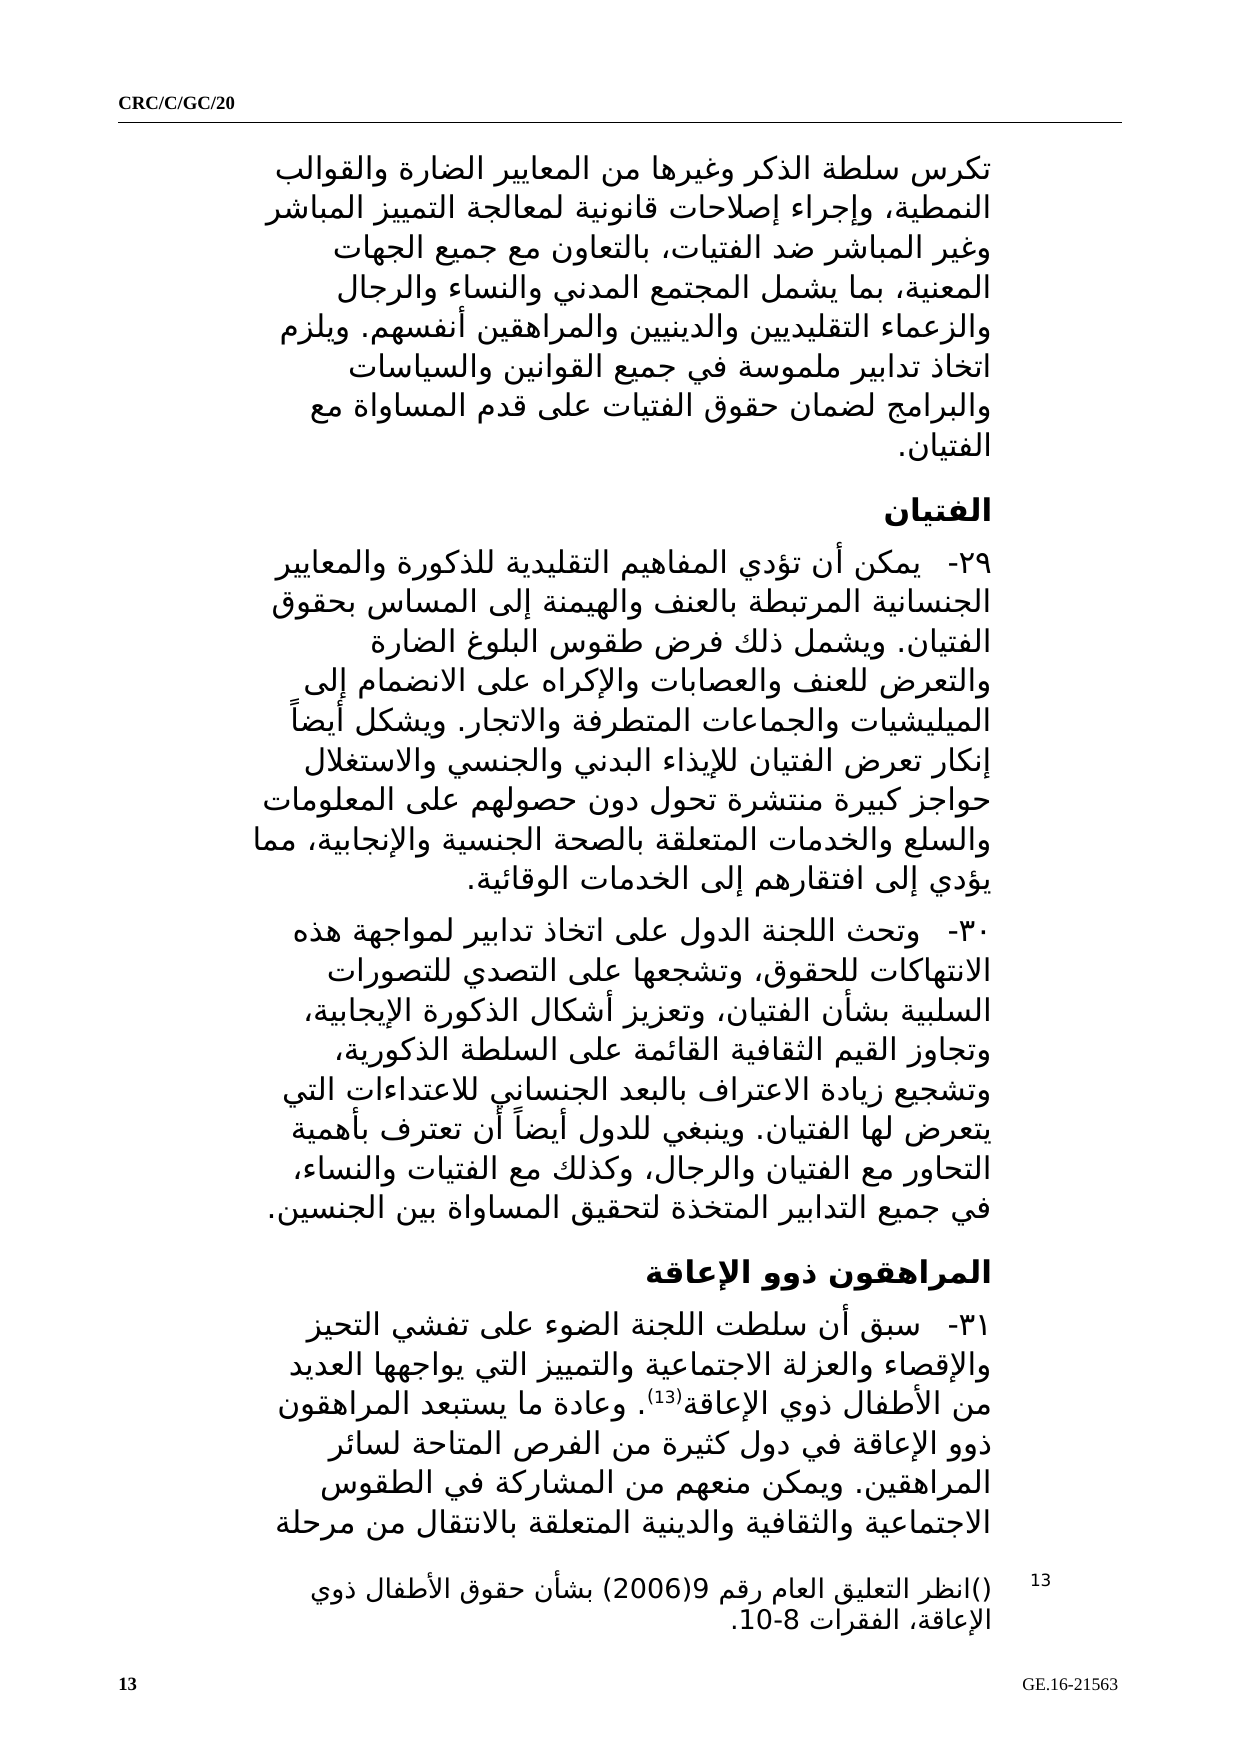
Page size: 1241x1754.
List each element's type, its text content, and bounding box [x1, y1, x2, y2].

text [248, 148, 992, 464]
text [248, 1304, 992, 1541]
text ٣٠- وتحث اللجنة الدول على اتخاذ تدابير لمواجهة هذه الانتهاكات للحقوق، وتشجعها على التصدي للتصورات السلبية بشأن الفتيان، وتعزيز أشكال الذكورة الإيجابية، وتجاوز القيم الثقافية القائمة على السلطة الذكورية، وتشجيع زيادة الاعتراف بالبعد الجنساني للاعتداءات التي يتعرض لها الفتيان. وينبغي للدول أيضاً أن تعترف بأهمية التحاور مع الفتيان والرجال، وكذلك مع الفتيات والنساء، في جميع التدابير المتخذة لتحقيق المساواة بين الجنسين. [248, 910, 992, 1227]
text المراهقون ذوو الإعاقة‬ [248, 1252, 1122, 1291]
text ٢٩- يمكن أن تؤدي المفاهيم التقليدية للذكورة والمعايير الجنسانية المرتبطة بالعنف والهيمنة إلى المساس بحقوق الفتيان. ويشمل ذلك فرض طقوس البلوغ الضارة والتعرض للعنف والعصابات والإكراه على الانضمام إلى الميليشيات والجماعات المتطرفة والاتجار. ويشكل أيضاً إنكار تعرض الفتيان للإيذاء البدني والجنسي والاستغلال حواجز كبيرة منتشرة تحول دون حصولهم على المعلومات والسلع والخدمات المتعلقة بالصحة الجنسية والإنجابية، مما يؤدي إلى افتقارهم إلى الخدمات الوقائية. [248, 541, 992, 898]
text الفتيان [248, 489, 1122, 529]
